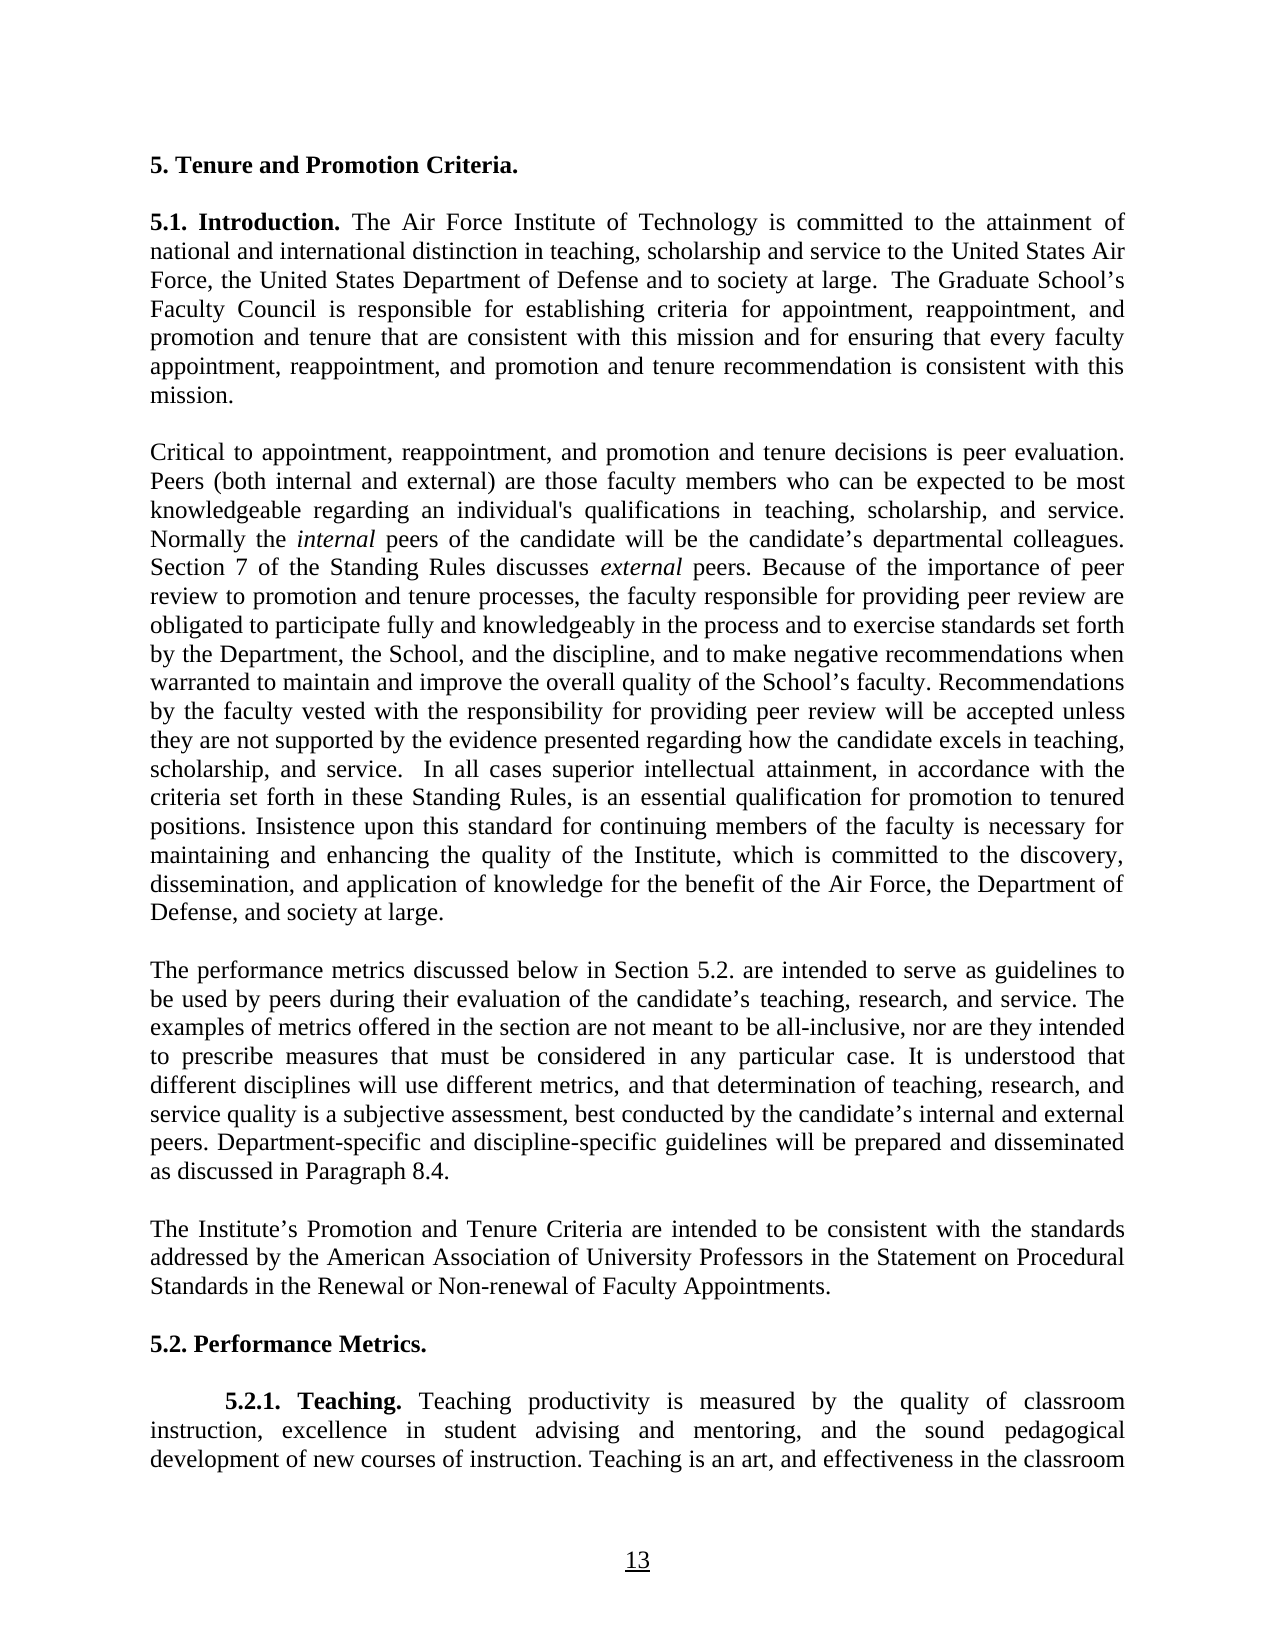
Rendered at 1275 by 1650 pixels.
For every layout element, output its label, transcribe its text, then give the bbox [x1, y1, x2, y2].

text The Institute’s Promotion and Tenure Criteria are intended to be consistent with the standards addressed by the American Association of University Professors in the Statement on Procedural Standards in the Renewal or Non-renewal of Faculty Appointments. [150, 1214, 1125, 1300]
text 5.2. Performance Metrics. [150, 1329, 1125, 1357]
text 5. Tenure and Promotion Criteria. [150, 150, 1125, 179]
text The performance metrics discussed below in Section 5.2. are intended to serve as guidelines to be used by peers during their evaluation of the candidate’s teaching, research, and service. The examples of metrics offered in the section are not meant to be all-inclusive, nor are they intended to prescribe measures that must be considered in any particular case. It is understood that different disciplines will use different metrics, and that determination of teaching, research, and service quality is a subjective assessment, best conducted by the candidate’s internal and external peers. Department-specific and discipline-specific guidelines will be prepared and disseminated as discussed in Paragraph 8.4. [150, 955, 1125, 1185]
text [150, 1386, 1125, 1472]
text 5.1. Introduction. The Air Force Institute of Technology is committed to the attainment of national and international distinction in teaching, scholarship and service to the United States Air Force, the United States Department of Defense and to society at large. The Graduate School’s Faculty Council is responsible for establishing criteria for appointment, reappointment, and promotion and tenure that are consistent with this mission and for ensuring that every faculty appointment, reappointment, and promotion and tenure recommendation is consistent with this mission. [150, 207, 1125, 409]
text Critical to appointment, reappointment, and promotion and tenure decisions is peer evaluation. Peers (both internal and external) are those faculty members who can be expected to be most knowledgeable regarding an individual's qualifications in teaching, scholarship, and service. Normally the internal peers of the candidate will be the candidate’s departmental colleagues. Section 7 of the Standing Rules discusses external peers. Because of the importance of peer review to promotion and tenure processes, the faculty responsible for providing peer review are obligated to participate fully and knowledgeably in the process and to exercise standards set forth by the Department, the School, and the discipline, and to make negative recommendations when warranted to maintain and improve the overall quality of the School’s faculty. Recommendations by the faculty vested with the responsibility for providing peer review will be accepted unless they are not supported by the evidence presented regarding how the candidate excels in teaching, scholarship, and service. In all cases superior intellectual attainment, in accordance with the criteria set forth in these Standing Rules, is an essential qualification for promotion to tenured positions. Insistence upon this standard for continuing members of the faculty is necessary for maintaining and enhancing the quality of the Institute, which is committed to the discovery, dissemination, and application of knowledge for the benefit of the Air Force, the Department of Defense, and society at large. [150, 437, 1125, 926]
